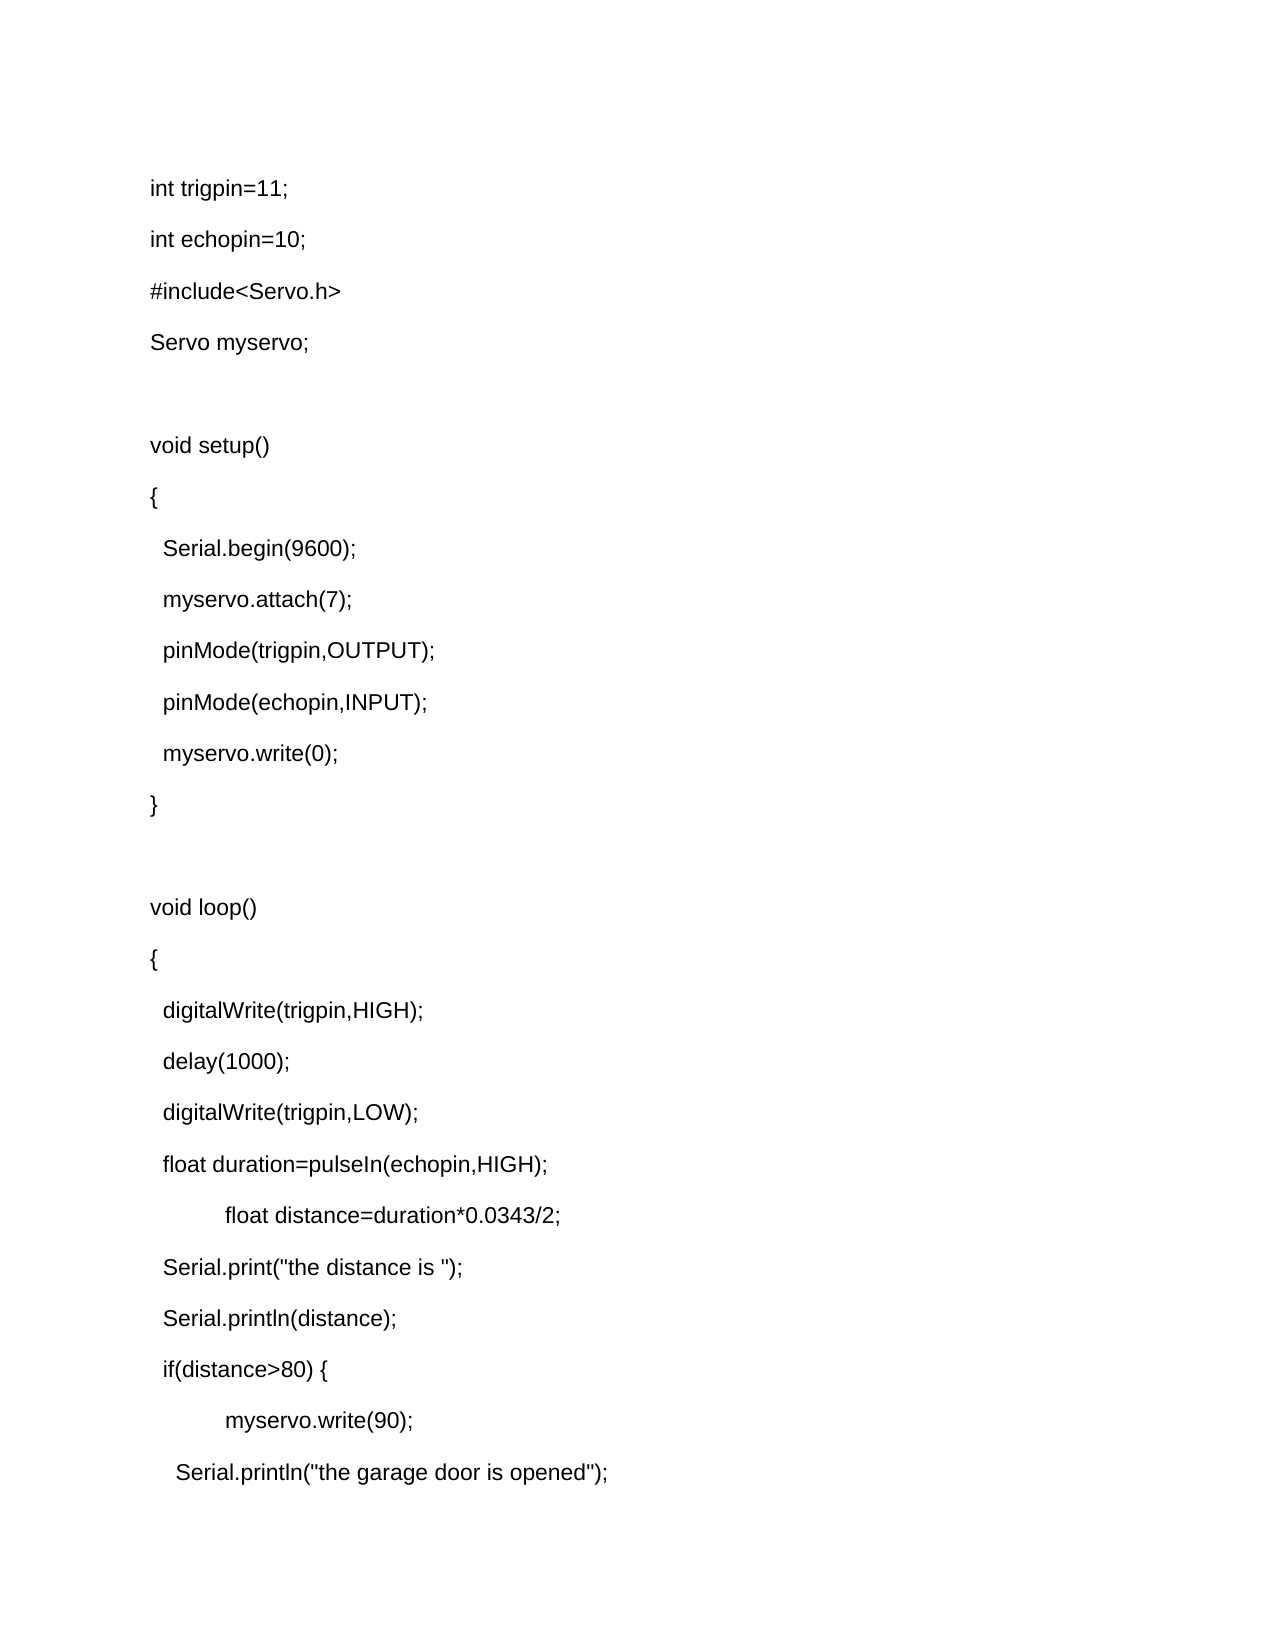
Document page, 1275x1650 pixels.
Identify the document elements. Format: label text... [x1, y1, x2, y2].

text int echopin=10; [150, 226, 1125, 253]
text pinMode(echopin,INPUT); [150, 688, 1125, 715]
text void setup() [150, 432, 1125, 458]
text delay(1000); [150, 1048, 1125, 1074]
text Serial.println(distance); [150, 1305, 1125, 1331]
text { [150, 945, 1125, 972]
text Servo myservo; [150, 329, 1125, 355]
text digitalWrite(trigpin,LOW); [150, 1099, 1125, 1126]
text Serial.print("the distance is "); [150, 1253, 1125, 1280]
text float duration=pulseIn(echopin,HIGH); [150, 1151, 1125, 1177]
text if(distance>80) { [150, 1356, 1125, 1382]
text digitalWrite(trigpin,HIGH); [150, 997, 1125, 1023]
text int trigpin=11; [150, 175, 1125, 201]
text float distance=duration*0.0343/2; [150, 1202, 1125, 1228]
text { [150, 483, 1125, 509]
text pinMode(trigpin,OUTPUT); [150, 637, 1125, 663]
text } [150, 791, 1125, 818]
text myservo.write(90); [150, 1407, 1125, 1434]
text Serial.begin(9600); [150, 534, 1125, 561]
text Serial.println("the garage door is opened"); [150, 1459, 1125, 1485]
text void loop() [150, 894, 1125, 920]
text #include<Servo.h> [150, 278, 1125, 304]
text myservo.attach(7); [150, 586, 1125, 612]
text myservo.write(0); [150, 740, 1125, 766]
